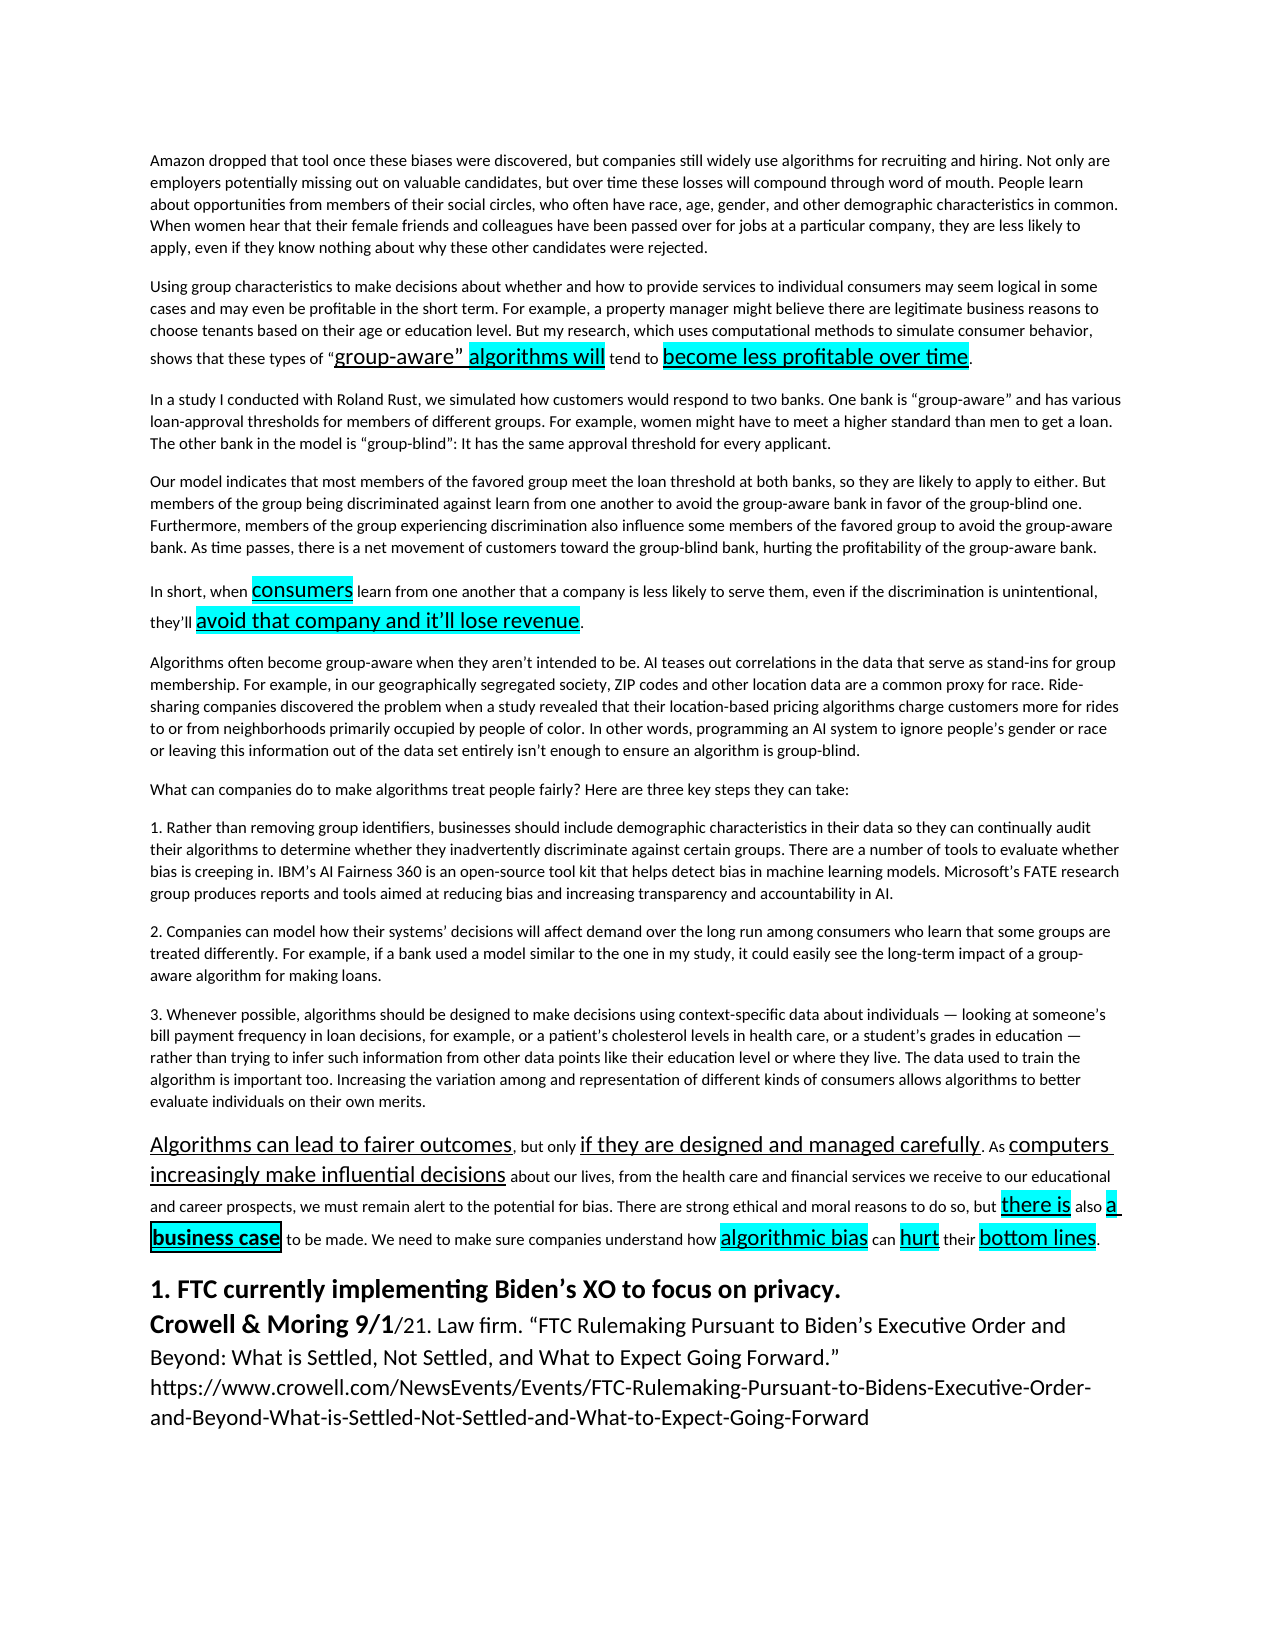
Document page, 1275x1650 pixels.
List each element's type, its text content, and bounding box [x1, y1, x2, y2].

text In a study I conducted with Roland Rust, we simulated how customers would respond to two banks. One bank is “group-aware” and has various loan-approval thresholds for members of different groups. For example, women might have to meet a higher standard than men to get a loan. The other bank in the model is “group-blind”: It has the same approval threshold for every applicant. [150, 389, 1125, 453]
text 1. Rather than removing group identifiers, businesses should include demographic characteristics in their data so they can continually audit their algorithms to determine whether they inadvertently discriminate against certain groups. There are a number of tools to evaluate whether bias is creeping in. IBM’s AI Fairness 360 is an open-source tool kit that helps detect bias in machine learning models. Microsoft’s FATE research group produces reports and tools aimed at reducing bias and increasing transparency and accountability in AI. [150, 817, 1125, 903]
text 3. Whenever possible, algorithms should be designed to make decisions using context-specific data about individuals — looking at someone’s bill payment frequency in loan decisions, for example, or a patient’s cholesterol levels in health care, or a student’s grades in education — rather than trying to infer such information from other data points like their education level or where they live. The data used to train the algorithm is important too. Increasing the variation among and representation of different kinds of consumers allows algorithms to better evaluate individuals on their own merits. [150, 1004, 1125, 1112]
text What can companies do to make algorithms treat people fairly? Here are three key steps they can take: [150, 779, 1125, 799]
text Algorithms often become group-aware when they aren’t intended to be. AI teases out correlations in the data that serve as stand-ins for group membership. For example, in our geographically segregated society, ZIP codes and other location data are a common proxy for race. Ride-sharing companies discovered the problem when a study revealed that their location-based pricing algorithms charge customers more for rides to or from neighborhoods primarily occupied by people of color. In other words, programming an AI system to ignore people’s gender or race or leaving this information out of the data set entirely isn’t enough to ensure an algorithm is group-blind. [150, 653, 1125, 761]
text Crowell & Moring 9/1/21. Law firm. “FTC Rulemaking Pursuant to Biden’s Executive Order and Beyond: What is Settled, Not Settled, and What to Expect Going Forward.” https://www.crowell.com/NewsEvents/Events/FTC-Rulemaking-Pursuant-to-Bidens-Executive-Order-and-Beyond-What-is-Settled-Not-Settled-and-What-to-Expect-Going-Forward [150, 1308, 1125, 1431]
text Amazon dropped that tool once these biases were discovered, but companies still widely use algorithms for recruiting and hiring. Not only are employers potentially missing out on valuable candidates, but over time these losses will compound through word of mouth. People learn about opportunities from members of their social circles, who often have race, age, gender, and other demographic characteristics in common. When women hear that their female friends and colleagues have been passed over for jobs at a particular company, they are less likely to apply, even if they know nothing about why these other candidates were rejected. [150, 150, 1125, 258]
text Using group characteristics to make decisions about whether and how to provide services to individual consumers may seem logical in some cases and may even be profitable in the short term. For example, a property manager might believe there are legitimate business reasons to choose tenants based on their age or education level. But my research, which uses computational methods to simulate consumer behavior, shows that these types of “group-aware” algorithms will tend to become less profitable over time. [150, 276, 1125, 370]
text 2. Companies can model how their systems’ decisions will affect demand over the long run among consumers who learn that some groups are treated differently. For example, if a bank used a model similar to the one in my study, it could easily see the long-term impact of a group-aware algorithm for making loans. [150, 921, 1125, 986]
subtitle 1. FTC currently implementing Biden’s XO to focus on privacy. [150, 1272, 1125, 1305]
text In short, when consumers learn from one another that a company is less likely to serve them, even if the discrimination is unintentional, they’ll avoid that company and it’ll lose revenue. [150, 576, 1125, 634]
text Algorithms can lead to fairer outcomes, but only if they are designed and managed carefully. As computers increasingly make influential decisions about our lives, from the health care and financial services we receive to our educational and career prospects, we must remain alert to the potential for bias. There are strong ethical and moral reasons to do so, but there is also a business case to be made. We need to make sure companies understand how algorithmic bias can hurt their bottom lines. [150, 1130, 1125, 1253]
text Our model indicates that most members of the favored group meet the loan threshold at both banks, so they are likely to apply to either. But members of the group being discriminated against learn from one another to avoid the group-aware bank in favor of the group-blind one. Furthermore, members of the group experiencing discrimination also influence some members of the favored group to avoid the group-aware bank. As time passes, there is a net movement of customers toward the group-blind bank, hurting the profitability of the group-aware bank. [150, 471, 1125, 557]
